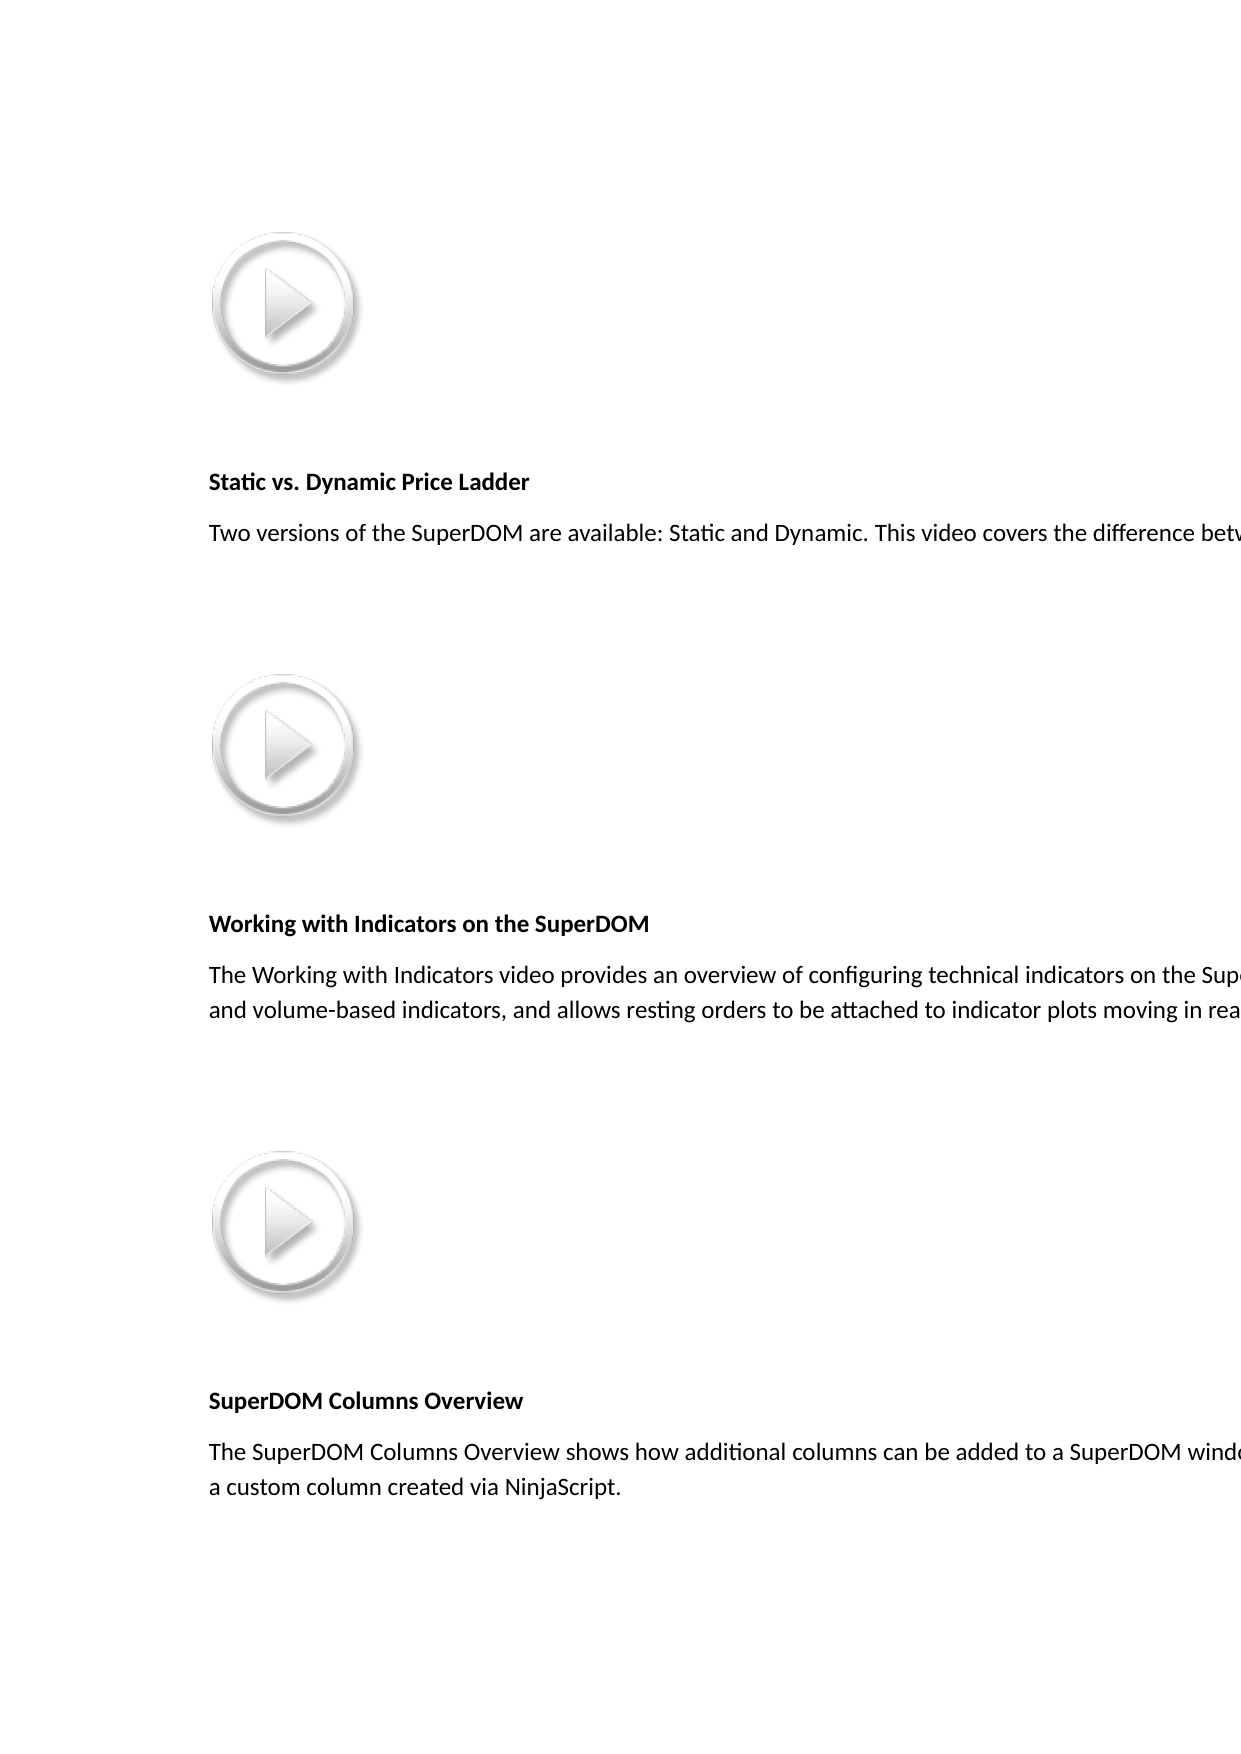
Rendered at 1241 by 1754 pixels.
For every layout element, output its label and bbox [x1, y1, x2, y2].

picture [208, 672, 368, 835]
table_header [177, 148, 1240, 1606]
picture [208, 230, 368, 393]
picture [208, 1149, 368, 1312]
